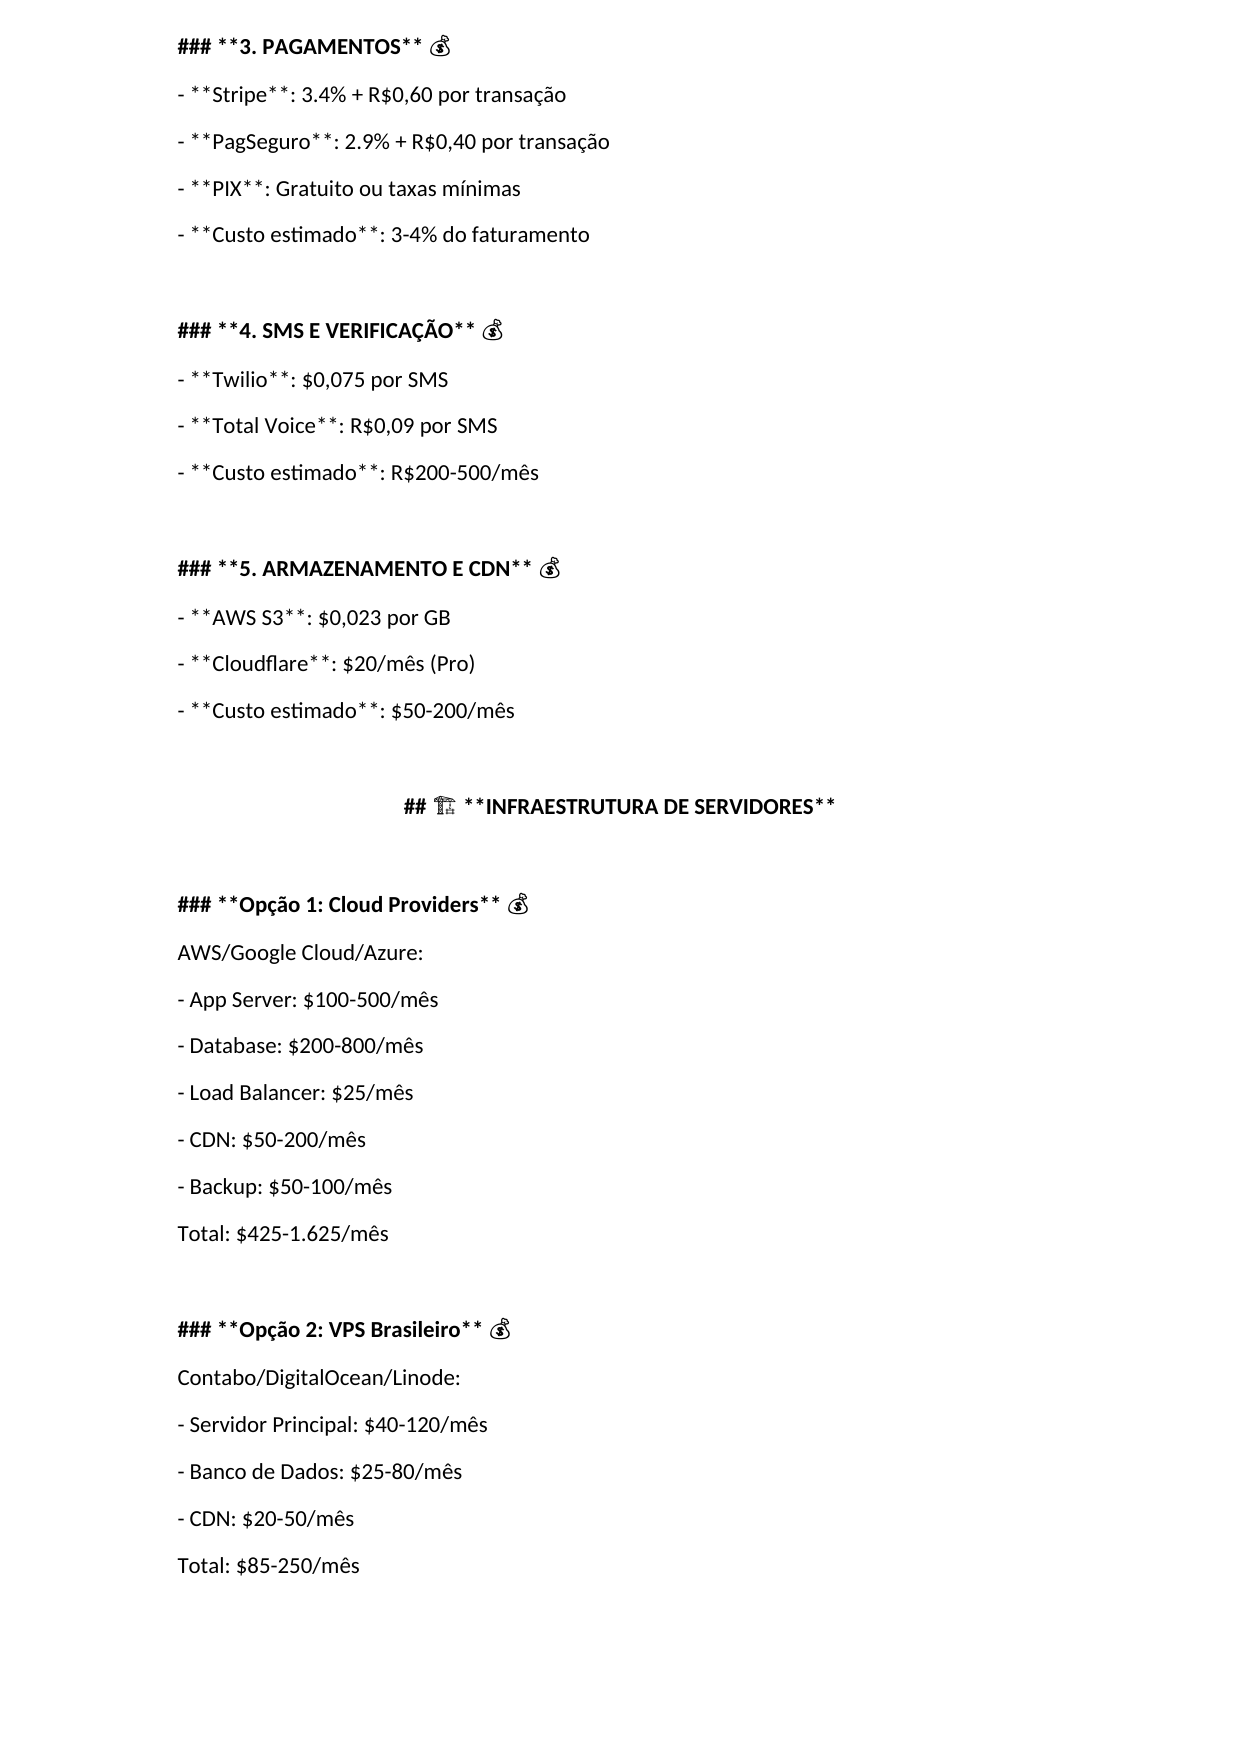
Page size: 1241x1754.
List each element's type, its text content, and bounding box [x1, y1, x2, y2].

text - **Stripe**: 3.4% + R$0,60 por transação [177, 80, 1063, 108]
text AWS/Google Cloud/Azure: [177, 938, 1063, 966]
text - Servidor Principal: $40-120/mês [177, 1410, 1063, 1438]
text - Load Balancer: $25/mês [177, 1078, 1063, 1107]
text - App Server: $100-500/mês [177, 985, 1063, 1013]
text - **PagSeguro**: 2.9% + R$0,40 por transação [177, 127, 1063, 155]
text ### **3. PAGAMENTOS** 💰 [177, 29, 1063, 61]
text - **Cloudflare**: $20/mês (Pro) [177, 649, 1063, 678]
text - **Custo estimado**: R$200-500/mês [177, 458, 1063, 487]
text ### **Opção 2: VPS Brasileiro** 💰 [177, 1313, 1063, 1344]
text - **Custo estimado**: 3-4% do faturamento [177, 221, 1063, 249]
text ### **Opção 1: Cloud Providers** 💰 [177, 887, 1063, 919]
text Contabo/DigitalOcean/Linode: [177, 1363, 1063, 1391]
text - **Custo estimado**: $50-200/mês [177, 696, 1063, 724]
text - Backup: $50-100/mês [177, 1172, 1063, 1200]
text - CDN: $20-50/mês [177, 1504, 1063, 1532]
text ### **4. SMS E VERIFICAÇÃO** 💰 [177, 314, 1063, 346]
text - CDN: $50-200/mês [177, 1125, 1063, 1153]
text - Database: $200-800/mês [177, 1032, 1063, 1060]
text Total: $85-250/mês [177, 1551, 1063, 1579]
text - **Total Voice**: R$0,09 por SMS [177, 412, 1063, 440]
text - **Twilio**: $0,075 por SMS [177, 365, 1063, 393]
text - **PIX**: Gratuito ou taxas mínimas [177, 174, 1063, 202]
text ### **5. ARMAZENAMENTO E CDN** 💰 [177, 552, 1063, 583]
text - Banco de Dados: $25-80/mês [177, 1457, 1063, 1485]
text - **AWS S3**: $0,023 por GB [177, 603, 1063, 631]
text Total: $425-1.625/mês [177, 1219, 1063, 1247]
text ## 🏗️ **INFRAESTRUTURA DE SERVIDORES** [177, 790, 1063, 821]
